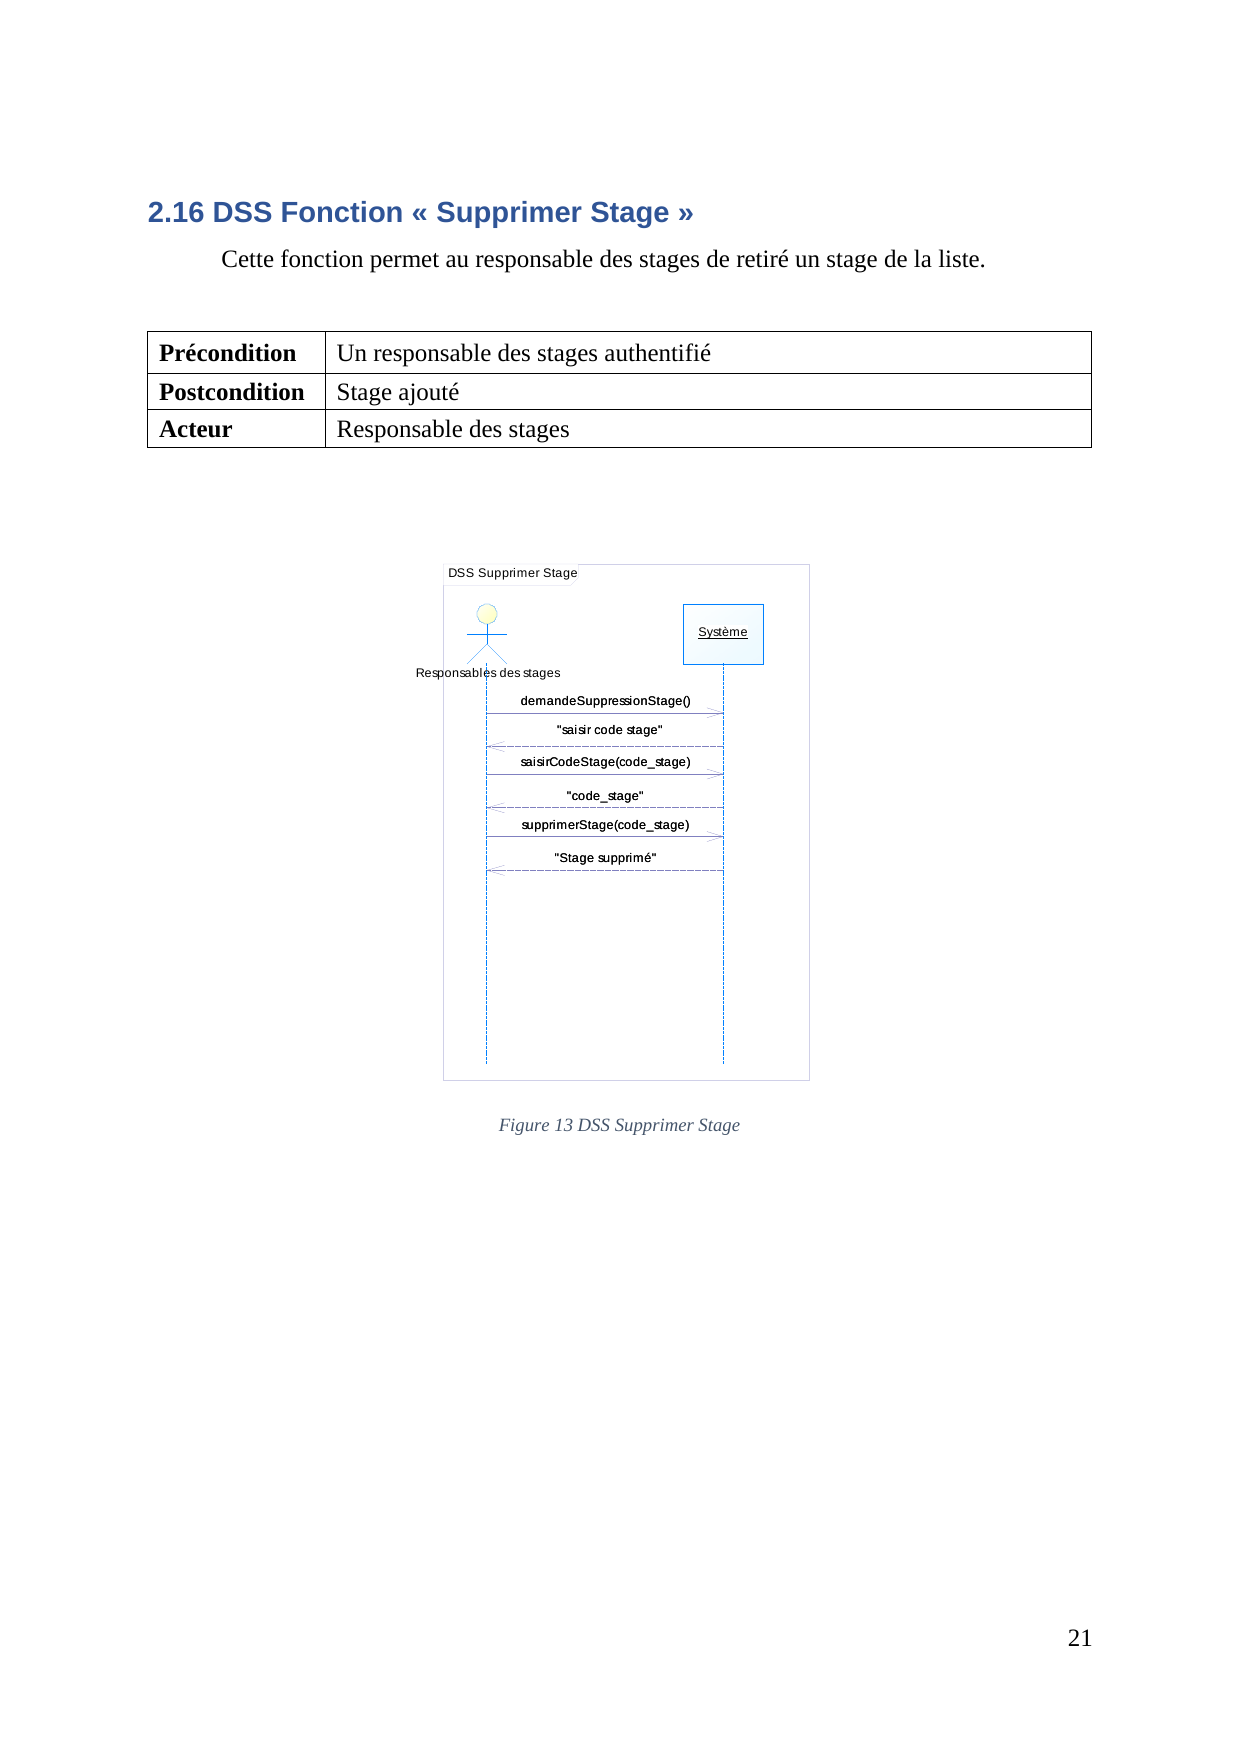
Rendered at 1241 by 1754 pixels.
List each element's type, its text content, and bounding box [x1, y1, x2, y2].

subtitle 2.16 DSS Fonction « Supprimer Stage » [148, 195, 1093, 229]
table_header Précondition [148, 332, 325, 373]
table_cell Stage ajouté [326, 374, 1091, 409]
table_cell Responsable des stages [326, 410, 1091, 447]
table_header Un responsable des stages authentifié [326, 332, 1091, 373]
list Cette fonction permet au responsable des stages de retiré un stage de la liste. [148, 244, 1093, 273]
table_cell Acteur [148, 410, 325, 447]
table_cell Postcondition [148, 374, 325, 409]
